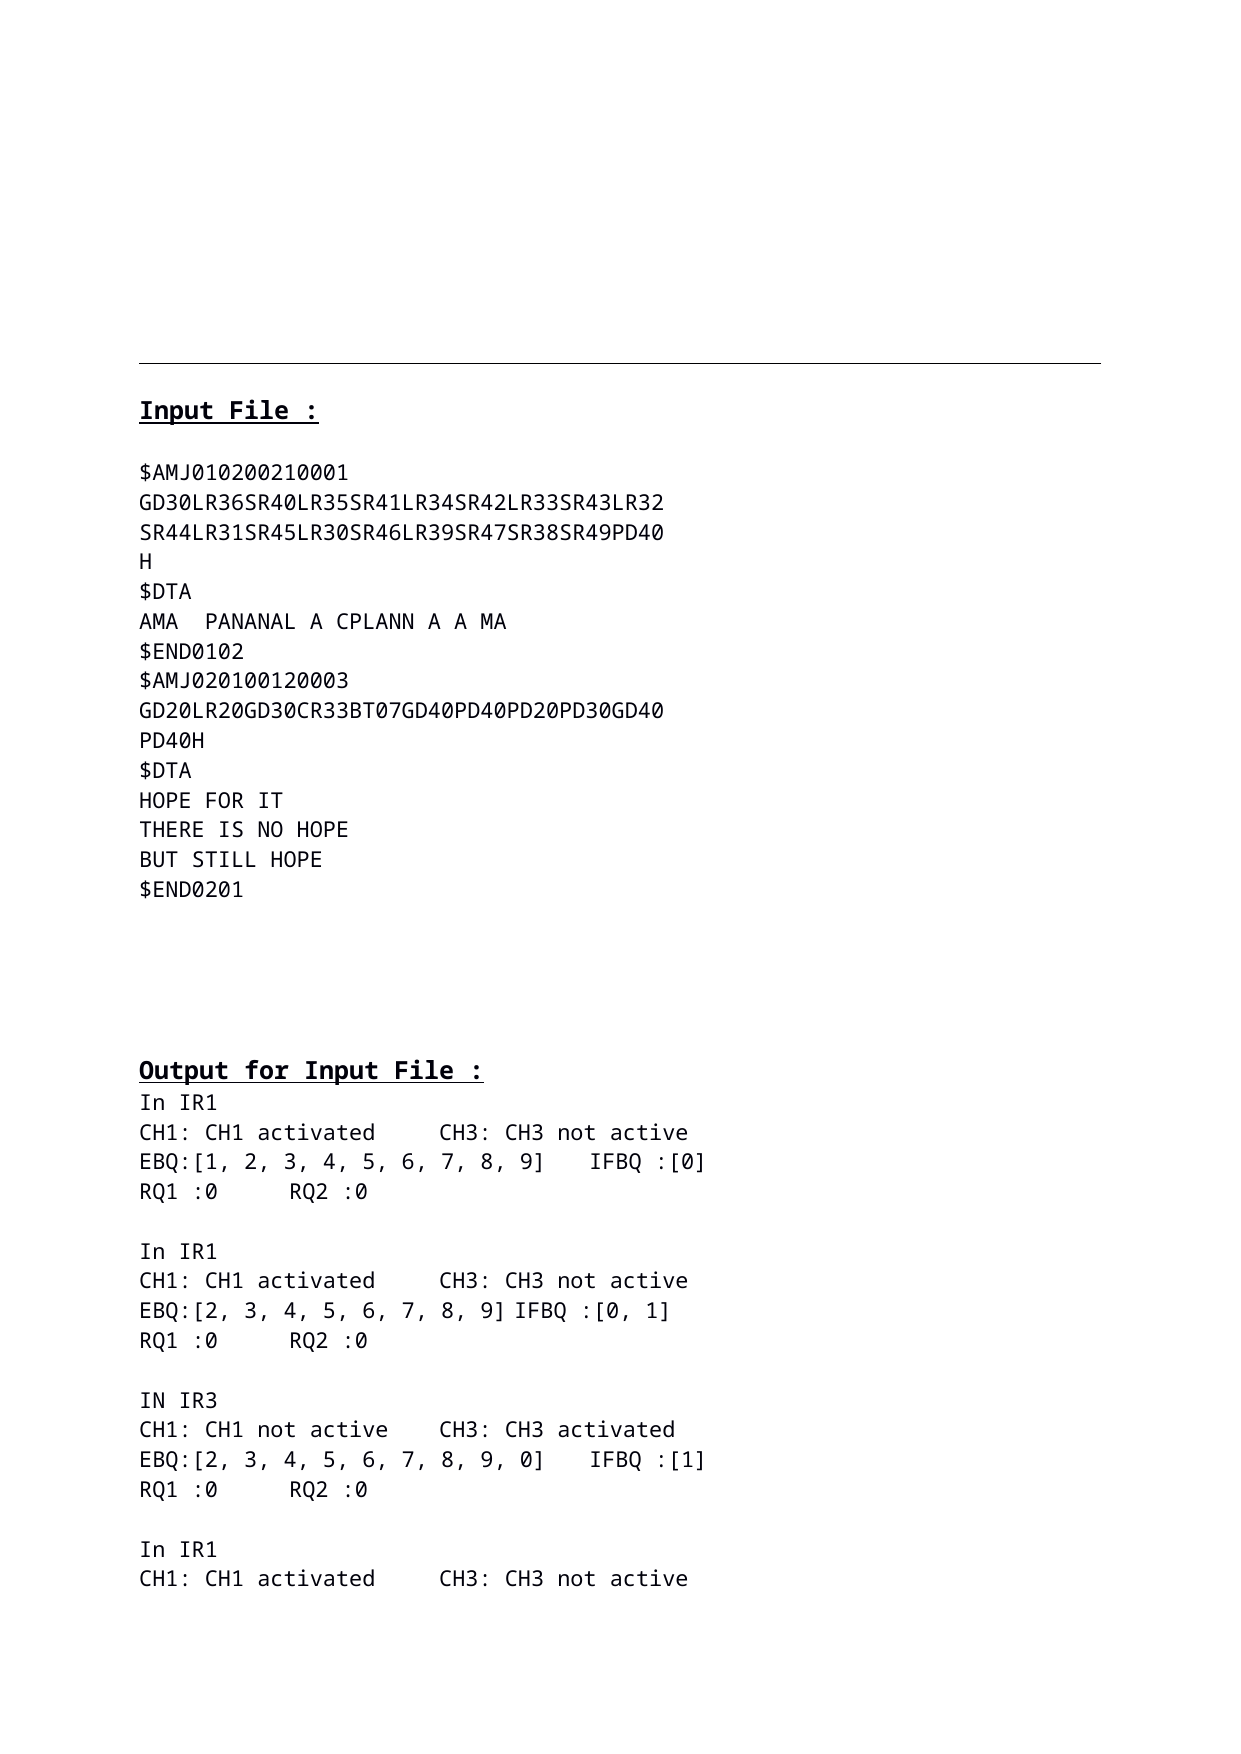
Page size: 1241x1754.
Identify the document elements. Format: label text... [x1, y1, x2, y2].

text $AMJ020100120003 [139, 665, 1101, 695]
text In IR1 [139, 1236, 1101, 1266]
text SR44LR31SR45LR30SR46LR39SR47SR38SR49PD40 [139, 516, 1101, 546]
text $END0201 [139, 874, 1101, 904]
text $DTA [139, 755, 1101, 784]
text H [139, 546, 1101, 576]
text GD20LR20GD30CR33BT07GD40PD40PD20PD30GD40 [139, 695, 1101, 725]
text In IR1 [139, 1534, 1101, 1563]
text CH1: CH1 activated CH3: CH3 not active [139, 1563, 1101, 1593]
text EBQ:[2, 3, 4, 5, 6, 7, 8, 9] IFBQ :[0, 1] [139, 1295, 1101, 1325]
text PD40H [139, 725, 1101, 755]
text HOPE FOR IT [139, 784, 1101, 814]
text Input File : [139, 393, 1101, 427]
text EBQ:[1, 2, 3, 4, 5, 6, 7, 8, 9] IFBQ :[0] [139, 1146, 1101, 1176]
text Output for Input File : [139, 1053, 1101, 1087]
text RQ1 :0 RQ2 :0 [139, 1176, 1101, 1206]
text $DTA [139, 576, 1101, 606]
text $END0102 [139, 636, 1101, 665]
text CH1: CH1 not active CH3: CH3 activated [139, 1414, 1101, 1444]
text CH1: CH1 activated CH3: CH3 not active [139, 1117, 1101, 1146]
text EBQ:[2, 3, 4, 5, 6, 7, 8, 9, 0] IFBQ :[1] [139, 1444, 1101, 1474]
text RQ1 :0 RQ2 :0 [139, 1325, 1101, 1355]
text In IR1 [139, 1087, 1101, 1117]
text $AMJ010200210001 [139, 457, 1101, 487]
text RQ1 :0 RQ2 :0 [139, 1474, 1101, 1504]
text IN IR3 [139, 1385, 1101, 1414]
text GD30LR36SR40LR35SR41LR34SR42LR33SR43LR32 [139, 487, 1101, 516]
text THERE IS NO HOPE [139, 814, 1101, 844]
text CH1: CH1 activated CH3: CH3 not active [139, 1266, 1101, 1295]
text AMA PANANAL A CPLANN A A MA [139, 606, 1101, 636]
text BUT STILL HOPE [139, 844, 1101, 874]
